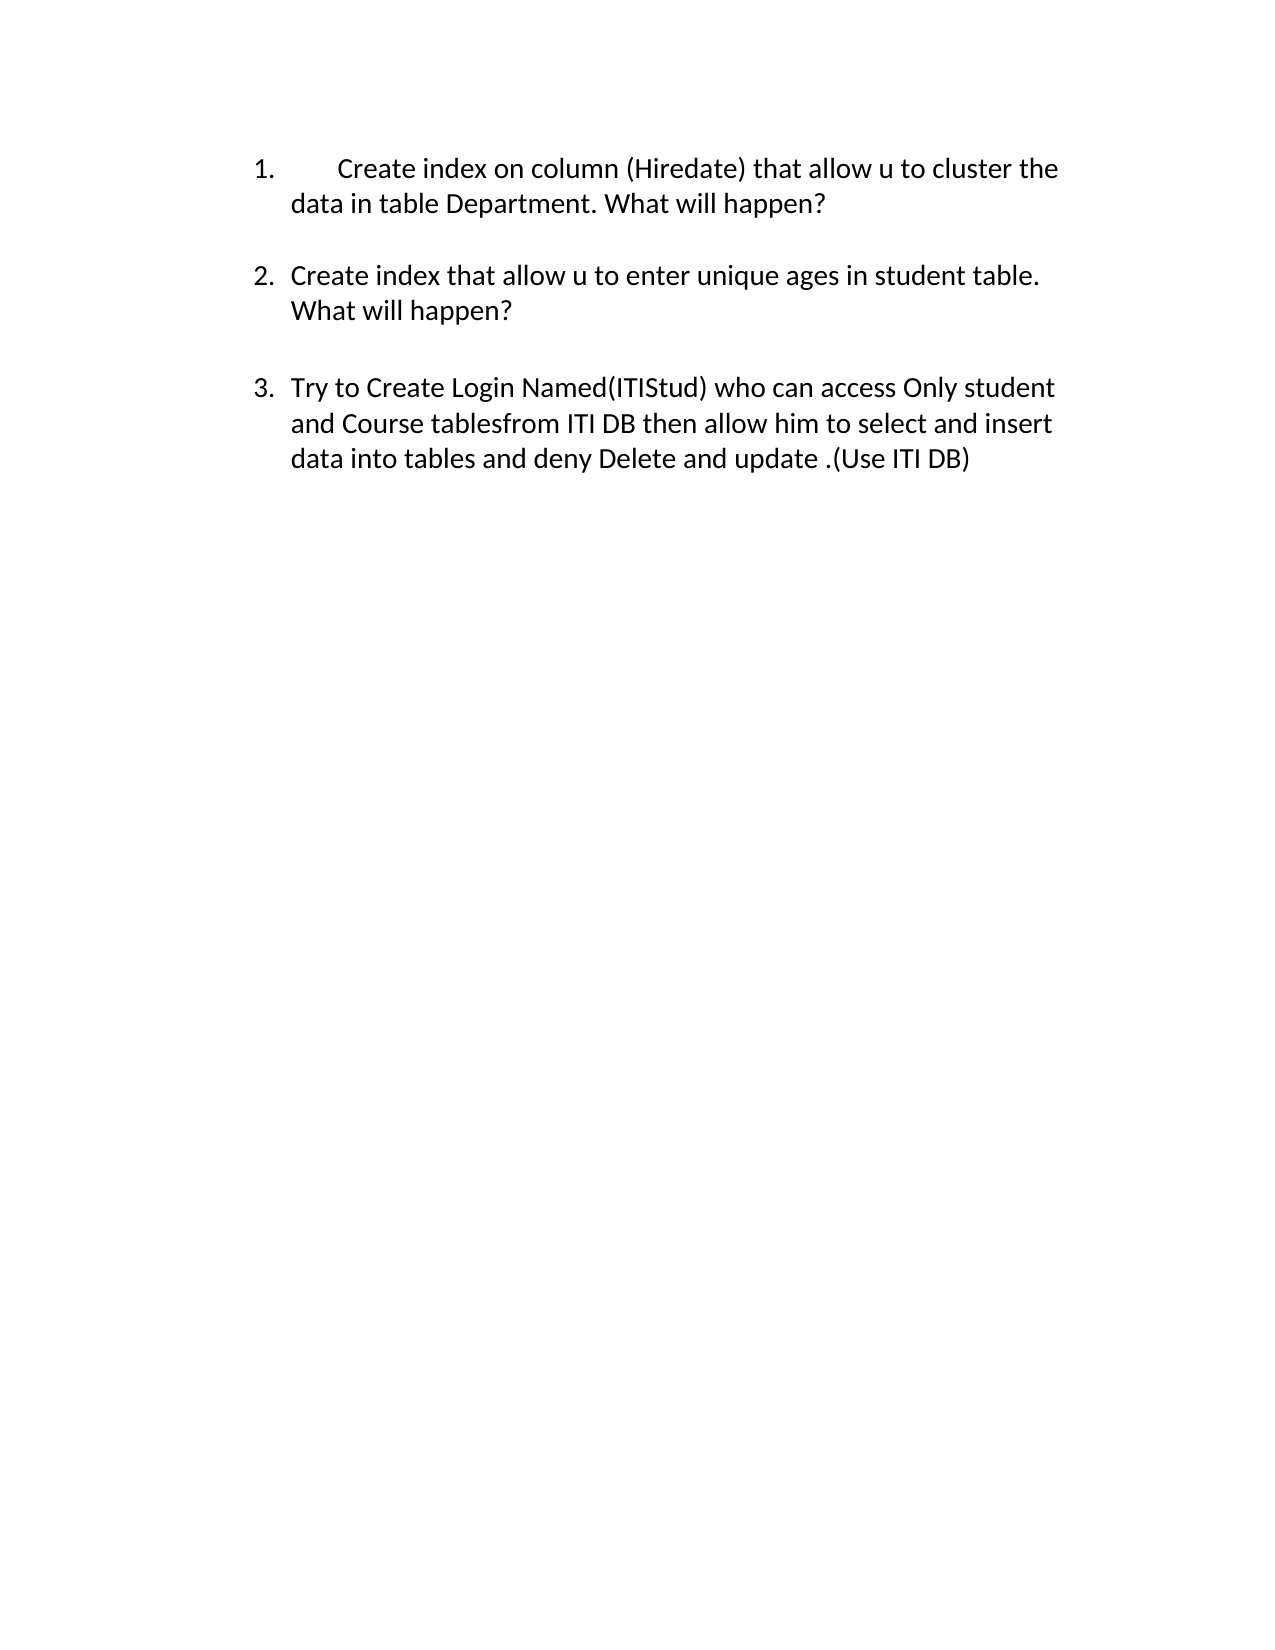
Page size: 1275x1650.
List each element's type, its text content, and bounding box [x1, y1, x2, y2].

list Create index on column (Hiredate) that allow u to cluster the data in table Department. What will happen? [253, 150, 1087, 221]
list Try to Create Login Named(ITIStud) who can access Only student and Course tablesfrom ITI DB then allow him to select and insert data into tables and deny Delete and update .(Use ITI DB) [253, 369, 1087, 476]
list Create index that allow u to enter unique ages in student table. What will happen? [253, 257, 1087, 328]
